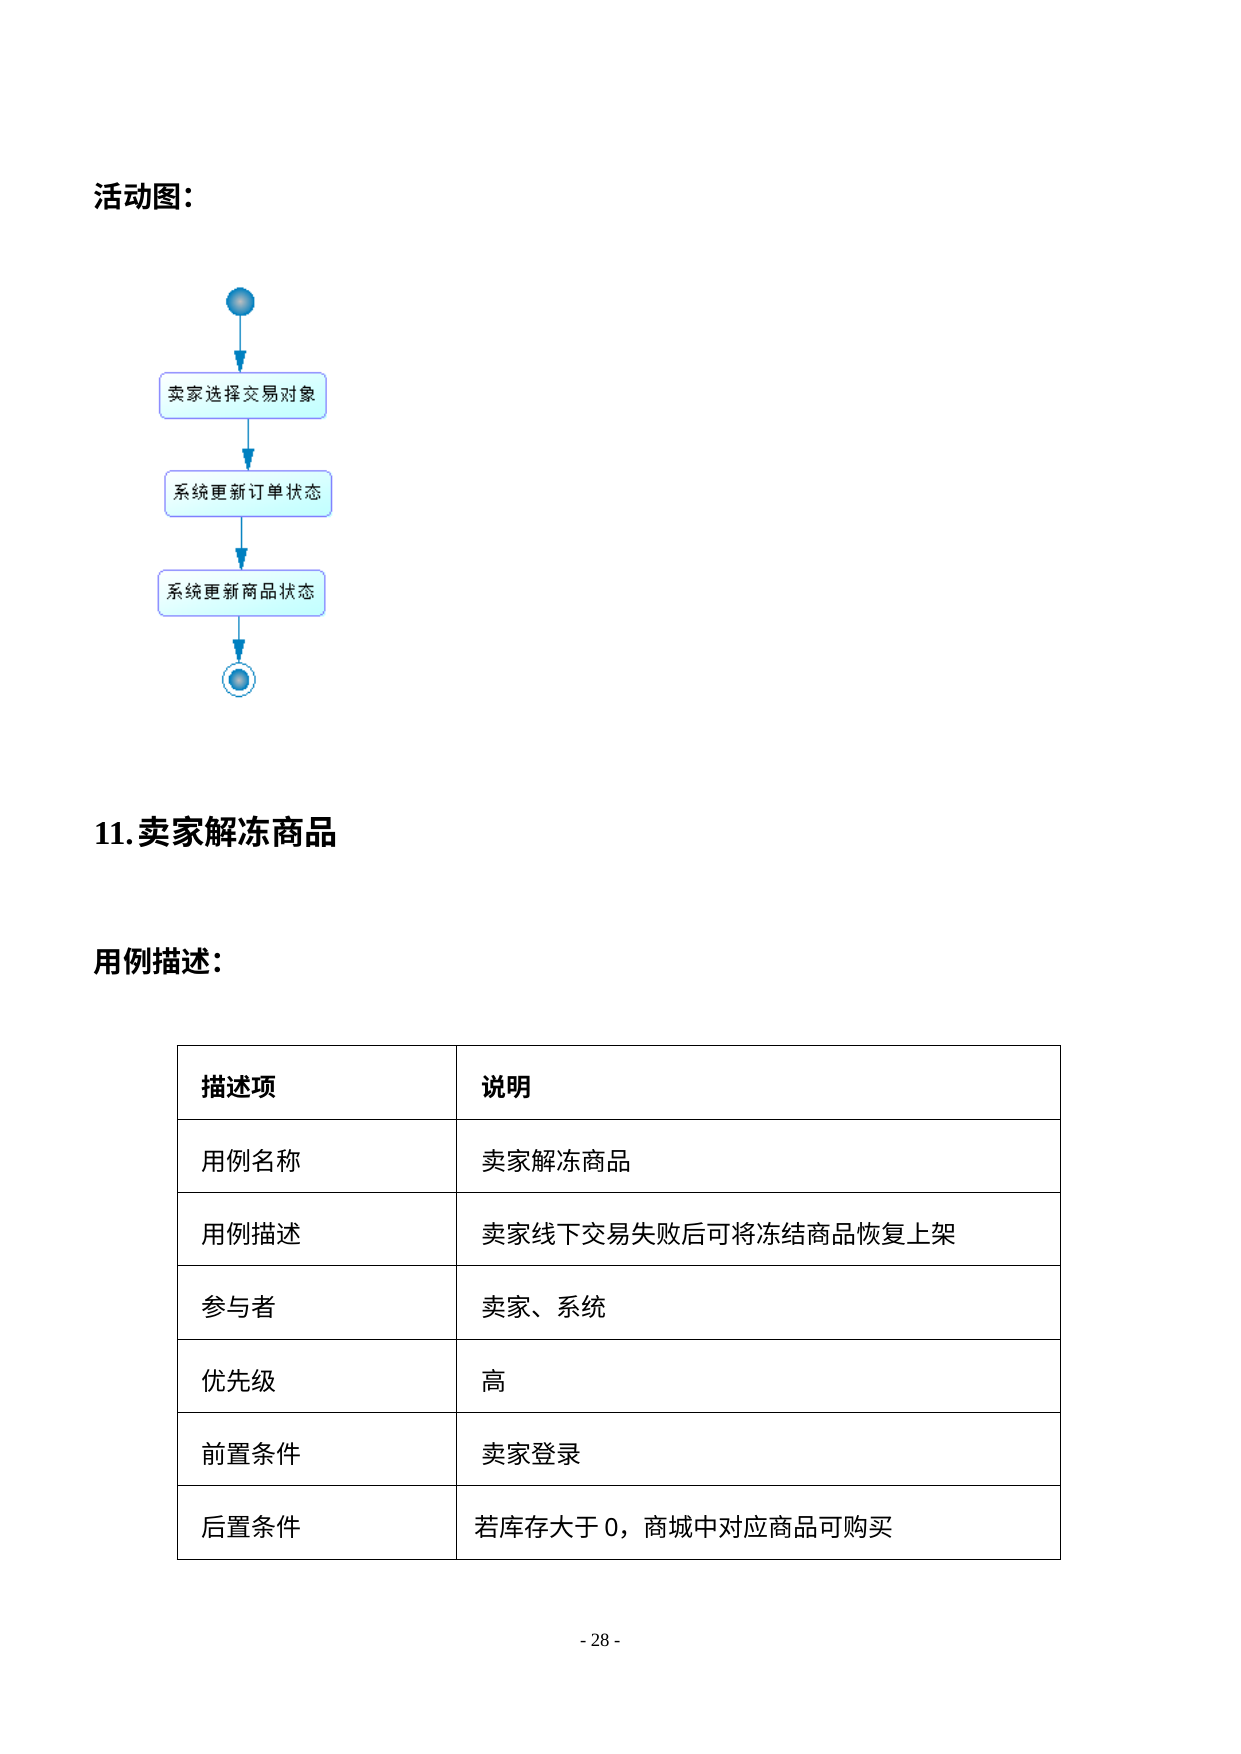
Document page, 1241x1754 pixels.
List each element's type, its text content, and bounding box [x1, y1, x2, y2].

table_cell 高 [457, 1340, 1060, 1412]
table_cell 卖家线下交易失败后可将冻结商品恢复上架 [457, 1193, 1060, 1265]
picture [92, 280, 356, 739]
subtitle 卖家解冻商品 [94, 797, 1144, 862]
table_cell 前置条件 [178, 1413, 456, 1485]
table_cell 后置条件 [178, 1486, 456, 1558]
table_cell 卖家登录 [457, 1413, 1060, 1485]
table_cell 用例名称 [178, 1120, 456, 1192]
table_cell 优先级 [178, 1340, 456, 1412]
table_header 描述项 [178, 1046, 456, 1118]
table_cell 卖家解冻商品 [457, 1120, 1060, 1192]
subtitle 活动图： [94, 162, 1144, 227]
table_cell 若库存大于0，商城中对应商品可购买 [457, 1486, 1060, 1558]
table_cell 用例描述 [178, 1193, 456, 1265]
table_cell 参与者 [178, 1266, 456, 1338]
table_cell 卖家、系统 [457, 1266, 1060, 1338]
subtitle 用例描述： [94, 927, 1144, 992]
table_header 说明 [457, 1046, 1060, 1118]
